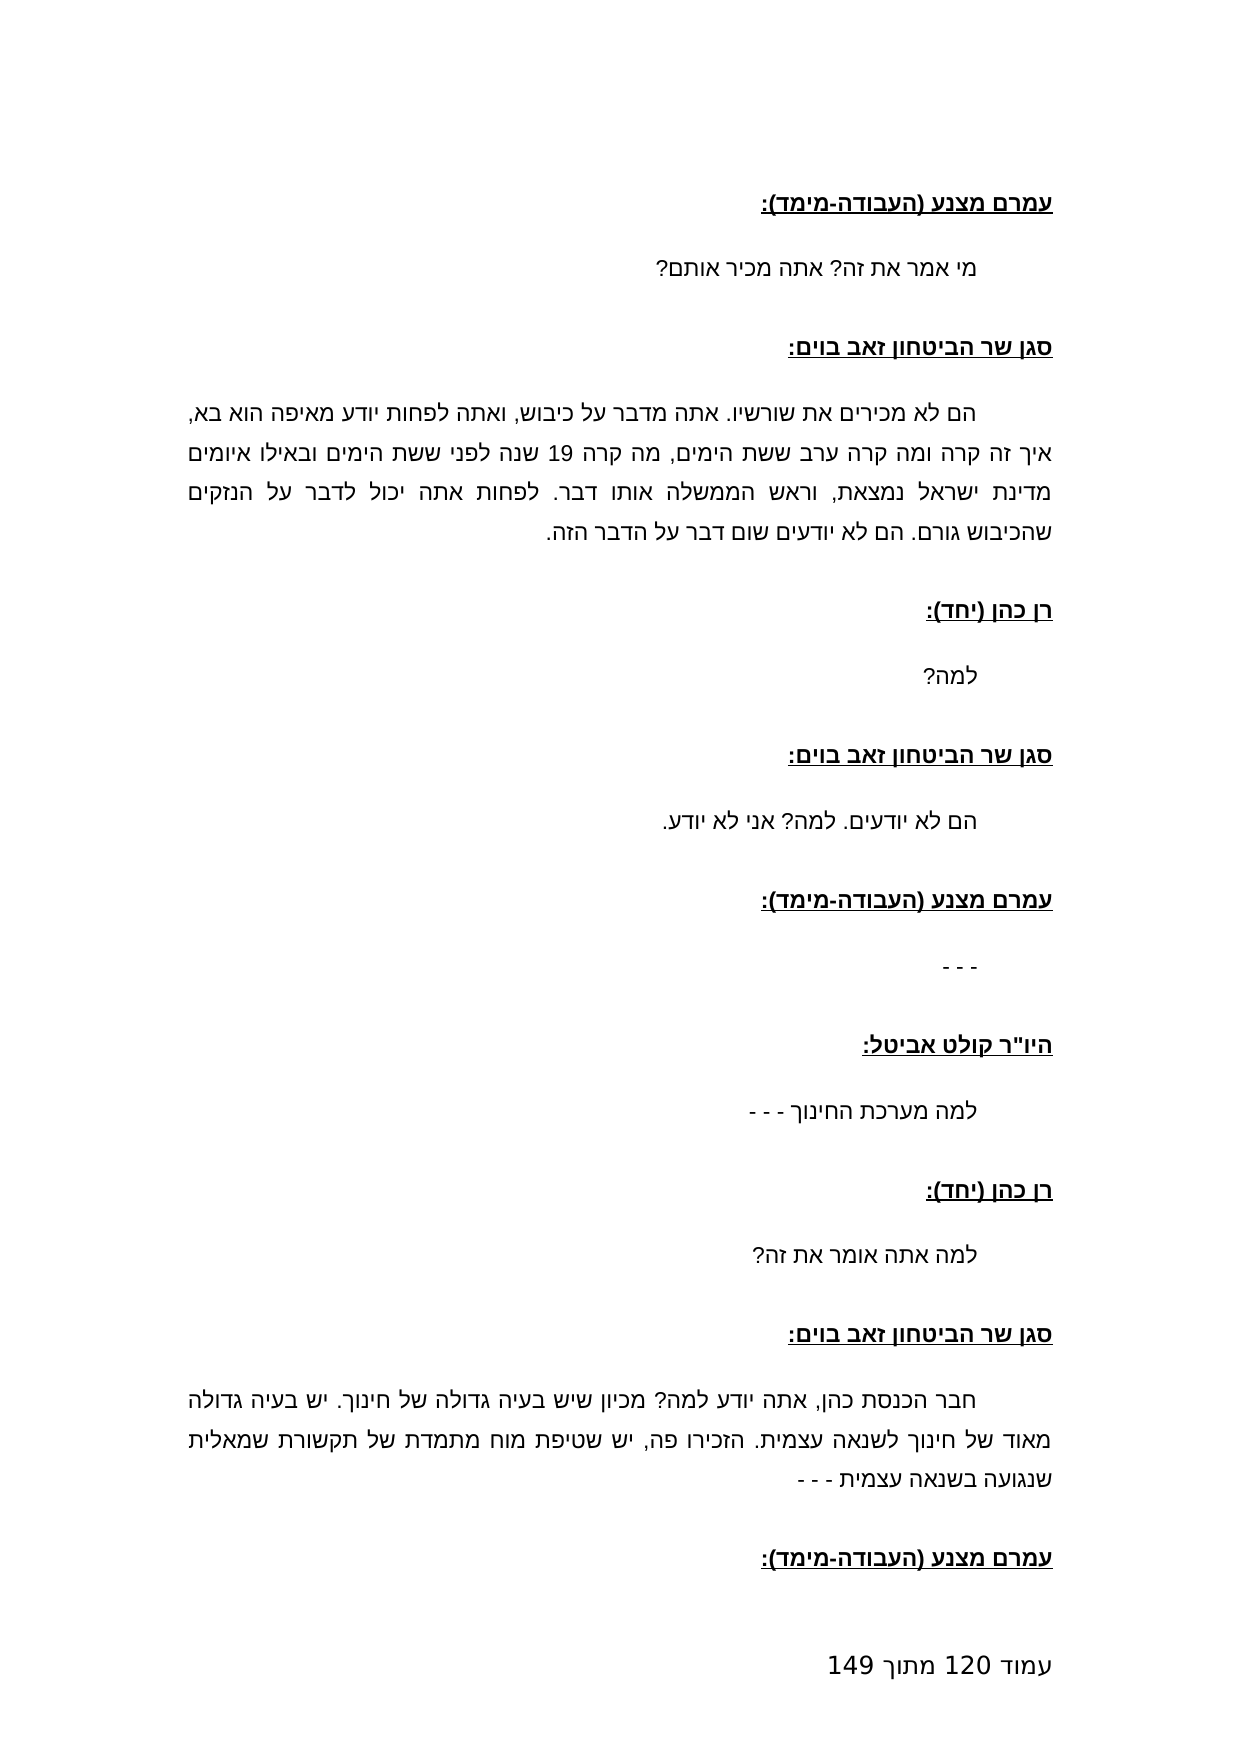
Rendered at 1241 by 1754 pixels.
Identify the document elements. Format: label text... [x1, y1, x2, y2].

text סגן שר הביטחון זאב בוים: [187, 1321, 1053, 1348]
text רן כהן (יחד): [187, 1177, 1053, 1203]
text הם לא יודעים. למה? אני לא יודע. [187, 808, 978, 834]
text היו"ר קולט אביטל: [187, 1032, 1053, 1058]
text מי אמר את זה? אתה מכיר אותם? [187, 255, 1053, 282]
text - - - [187, 953, 1053, 979]
text עמרם מצנע (העבודה-מימד): [187, 887, 1053, 913]
text למה מערכת החינוך - - - [187, 1098, 1053, 1124]
text סגן שר הביטחון זאב בוים: [187, 334, 1053, 361]
text הם לא מכירים את שורשיו. אתה מדבר על כיבוש, ואתה לפחות יודע מאיפה הוא בא, איך זה קרה ומה קרה ערב ששת הימים, מה קרה 19 שנה לפני ששת הימים ובאילו איומים מדינת ישראל נמצאת, וראש הממשלה אותו דבר. לפחות אתה יכול לדבר על הנזקים שהכיבוש גורם. הם לא יודעים שום דבר על הדבר הזה. [187, 400, 1053, 545]
text למה? [187, 663, 1053, 690]
text עמרם מצנע (העבודה-מימד): [187, 1545, 1053, 1572]
text חבר הכנסת כהן, אתה יודע למה? מכיון שיש בעיה גדולה של חינוך. יש בעיה גדולה מאוד של חינוך לשנאה עצמית. הזכירו פה, יש שטיפת מוח מתמדת של תקשורת שמאלית שנגועה בשנאה עצמית - - - [187, 1387, 1053, 1493]
text סגן שר הביטחון זאב בוים: [187, 742, 1053, 769]
text למה אתה אומר את זה? [187, 1242, 1053, 1269]
text רן כהן (יחד): [187, 597, 1053, 624]
text עמרם מצנע (העבודה-מימד): [187, 189, 1053, 216]
